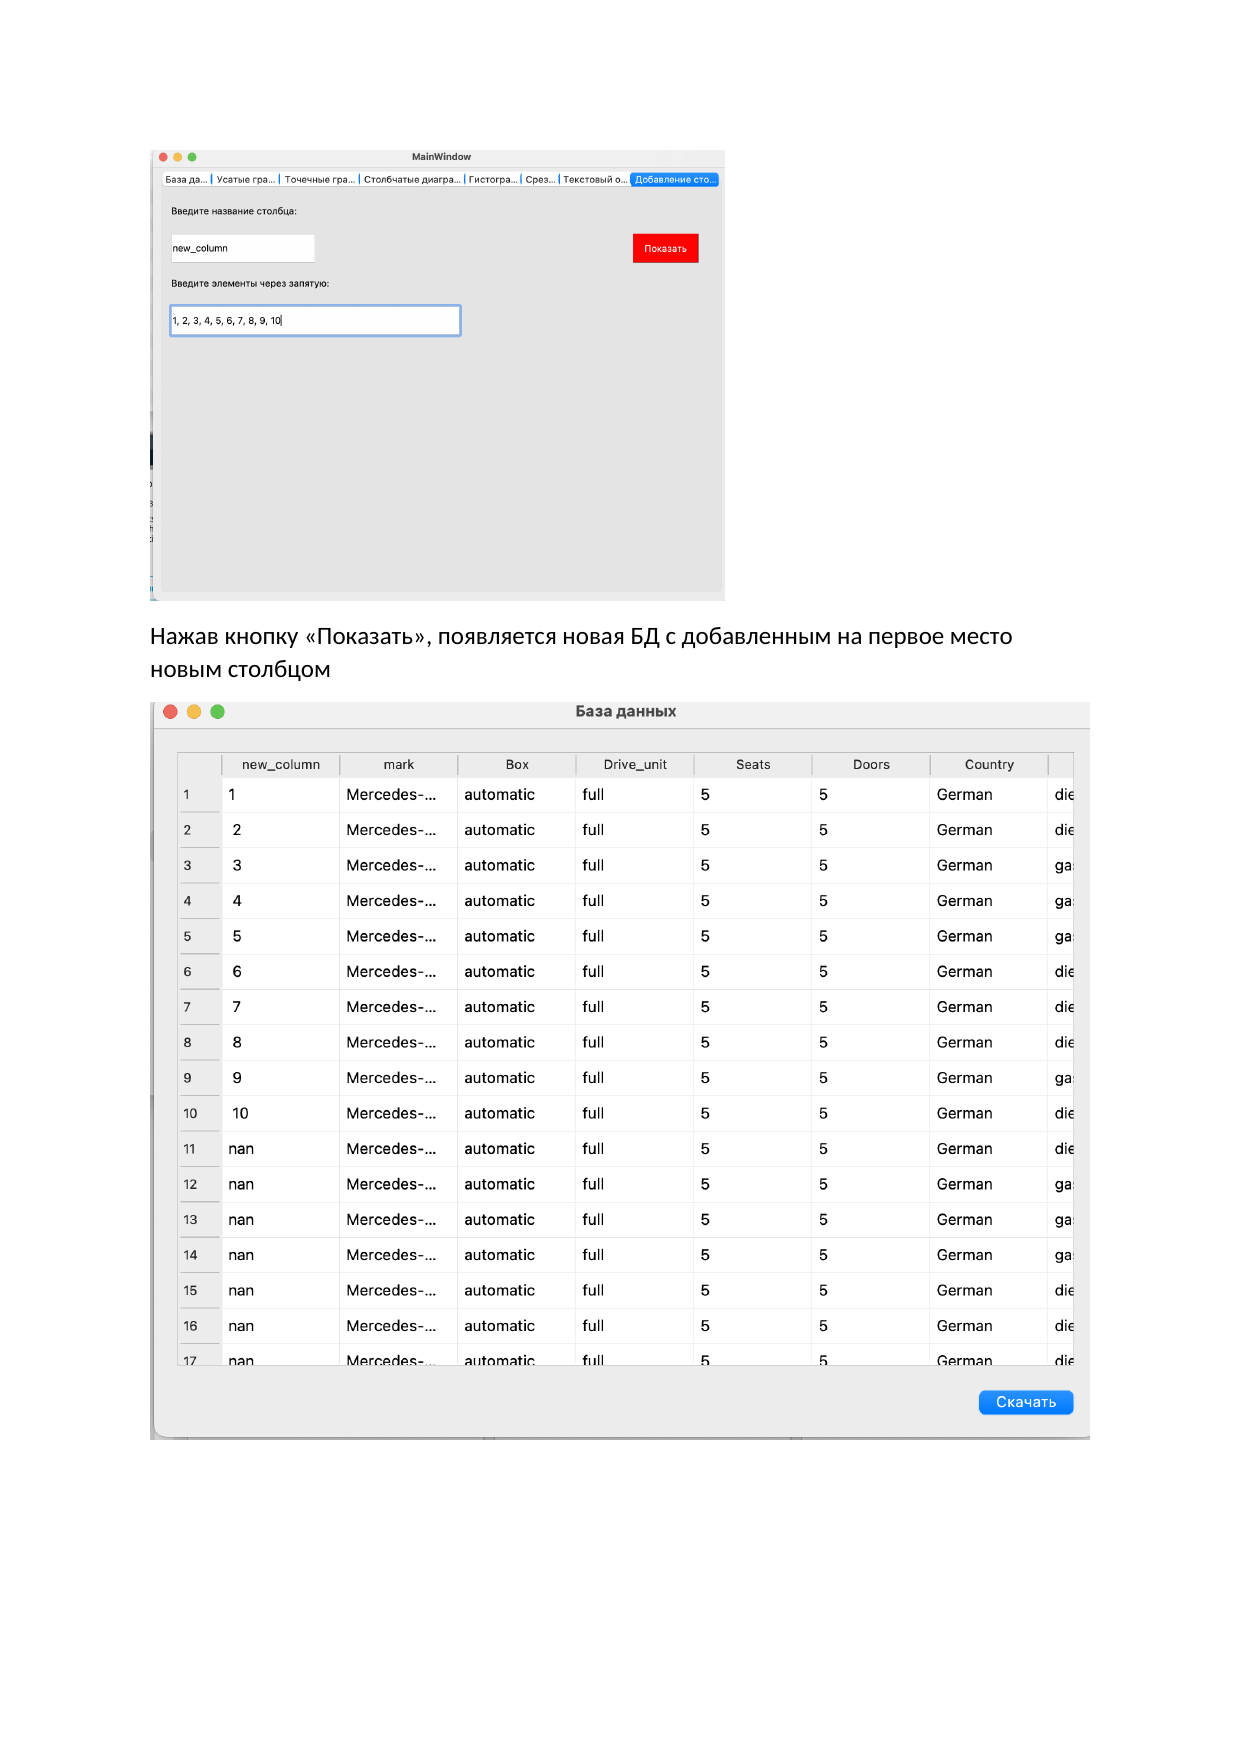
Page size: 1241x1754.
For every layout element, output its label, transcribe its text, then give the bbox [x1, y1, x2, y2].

picture [150, 702, 1091, 1440]
picture [150, 150, 725, 601]
text Нажав кнопку «Показать», появляется новая БД с добавленным на первое место новым столбцом [150, 620, 1090, 683]
